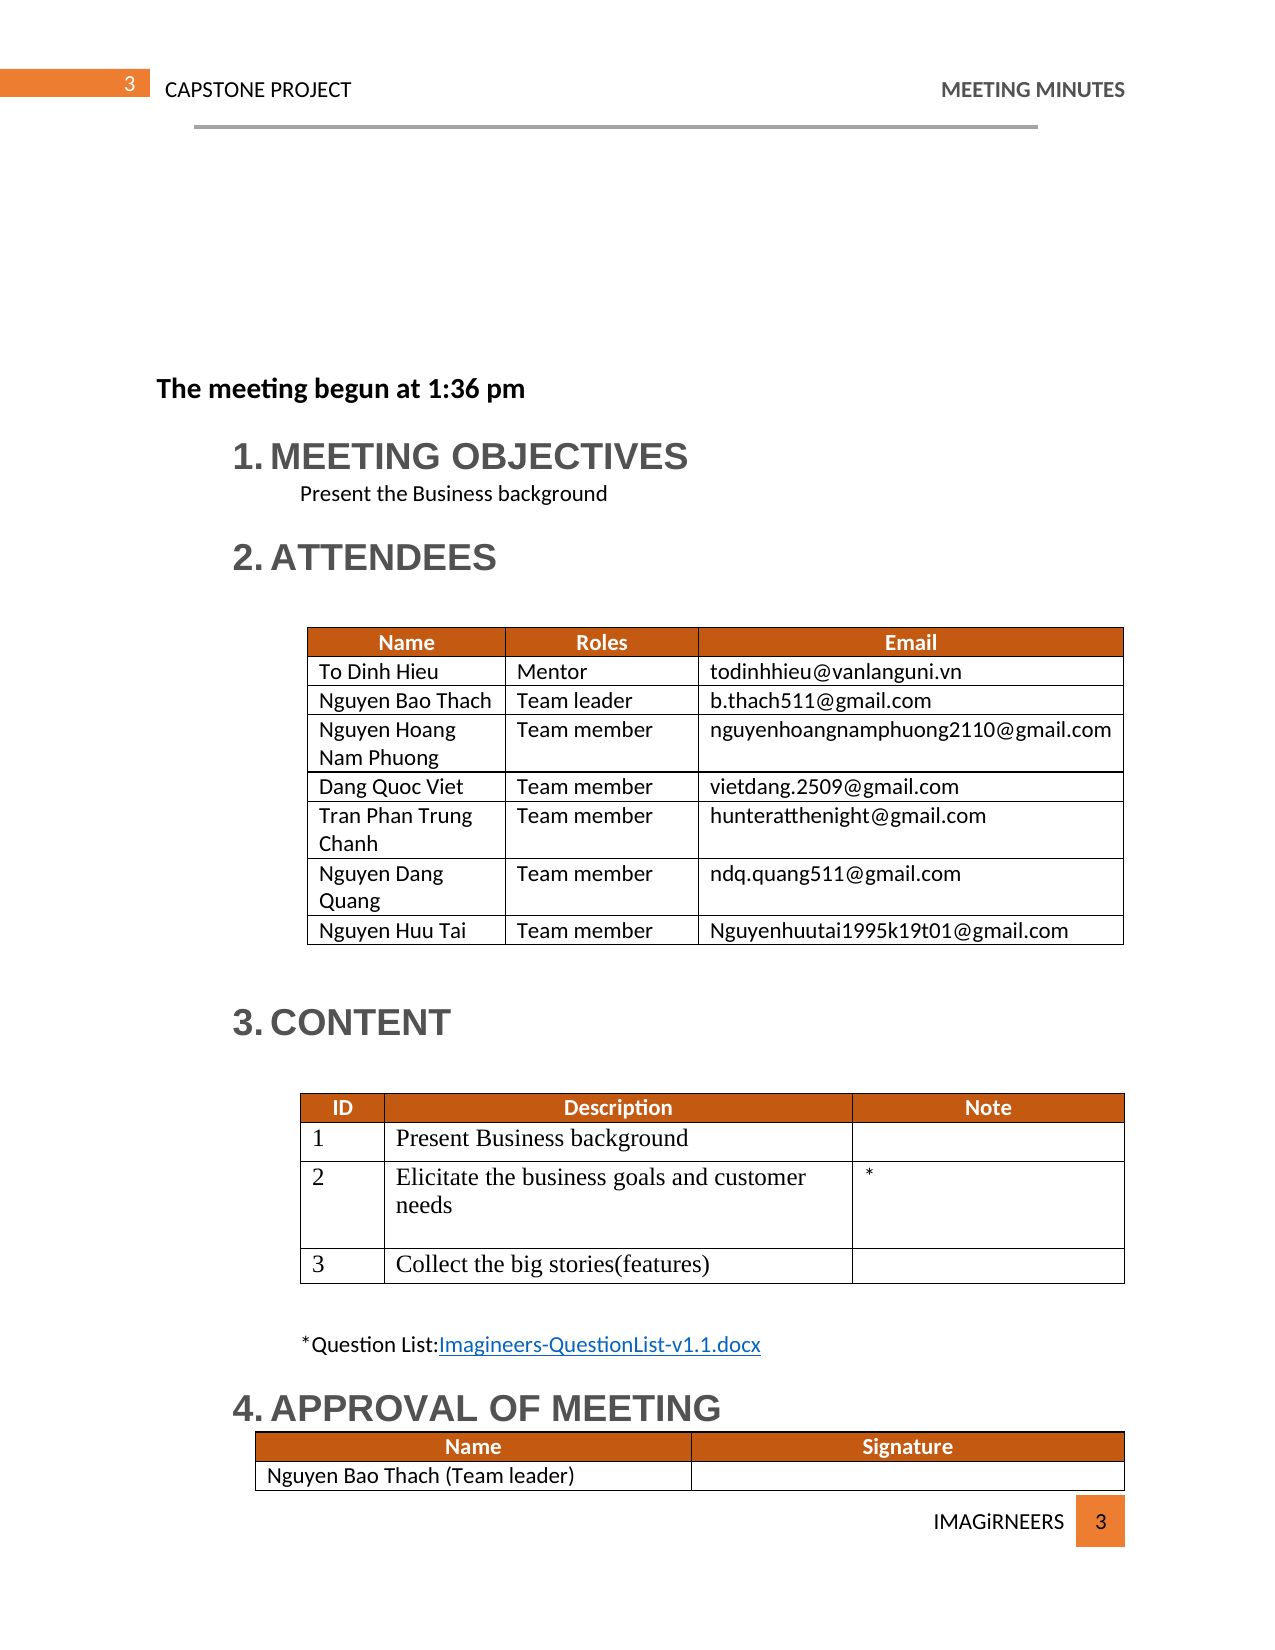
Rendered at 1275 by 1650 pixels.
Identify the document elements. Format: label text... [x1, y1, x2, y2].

table_cell Elicitate the business goals and customer needs [385, 1162, 852, 1248]
table_header Name [256, 1433, 691, 1461]
table_cell 3 [301, 1249, 384, 1283]
table_cell Nguyen Bao Thach (Team leader) [256, 1462, 691, 1489]
table_cell nguyenhoangnamphuong2110@gmail.com [699, 715, 1123, 771]
table_cell Nguyen Hoang Nam Phuong [308, 715, 505, 771]
table_cell Mentor [506, 657, 698, 685]
table_cell Team member [506, 773, 698, 801]
subtitle MEETING OBJECTIVES [232, 434, 1125, 477]
table_header Name [308, 628, 505, 656]
table_cell ndq.quang511@gmail.com [699, 859, 1123, 915]
table_cell Collect the big stories(features) [385, 1249, 852, 1283]
table_cell [853, 1123, 1124, 1161]
table_cell hunteratthenight@gmail.com [699, 802, 1123, 858]
table_cell Nguyen Bao Thach [308, 686, 505, 714]
table_header ID [301, 1094, 384, 1122]
table_header Email [699, 628, 1123, 656]
subtitle APPROVAL OF MEETING [232, 1386, 1125, 1429]
table_cell 1 [301, 1123, 384, 1161]
table_cell Tran Phan Trung Chanh [308, 802, 505, 858]
table_cell * [853, 1162, 1124, 1248]
subtitle ATTENDEES [232, 535, 1125, 578]
text Present the Business background [225, 479, 1125, 507]
table_cell Nguyen Huu Tai [308, 916, 505, 944]
table_cell Team member [506, 859, 698, 915]
table_cell 2 [301, 1162, 384, 1248]
table_cell To Dinh Hieu [308, 657, 505, 685]
table_cell [692, 1462, 1124, 1489]
table_cell vietdang.2509@gmail.com [699, 773, 1123, 801]
table_cell Present Business background [385, 1123, 852, 1161]
table_cell [853, 1249, 1124, 1283]
table_header Signature [692, 1433, 1124, 1461]
table_header Note [853, 1094, 1124, 1122]
subtitle CONTENT [232, 1000, 1125, 1043]
table_header Description [385, 1094, 852, 1122]
text *Question List:Imagineers-QuestionList-v1.1.docx [300, 1331, 1125, 1359]
table_cell Team member [506, 916, 698, 944]
text The meeting begun at 1:36 pm [150, 370, 1125, 406]
table_cell todinhhieu@vanlanguni.vn [699, 657, 1123, 685]
table_cell Dang Quoc Viet [308, 773, 505, 801]
table_cell Nguyenhuutai1995k19t01@gmail.com [699, 916, 1123, 944]
table_cell Team member [506, 802, 698, 858]
table_cell Nguyen Dang Quang [308, 859, 505, 915]
table_cell b.thach511@gmail.com [699, 686, 1123, 714]
table_header Roles [506, 628, 698, 656]
table_cell Team leader [506, 686, 698, 714]
table_cell Team member [506, 715, 698, 771]
